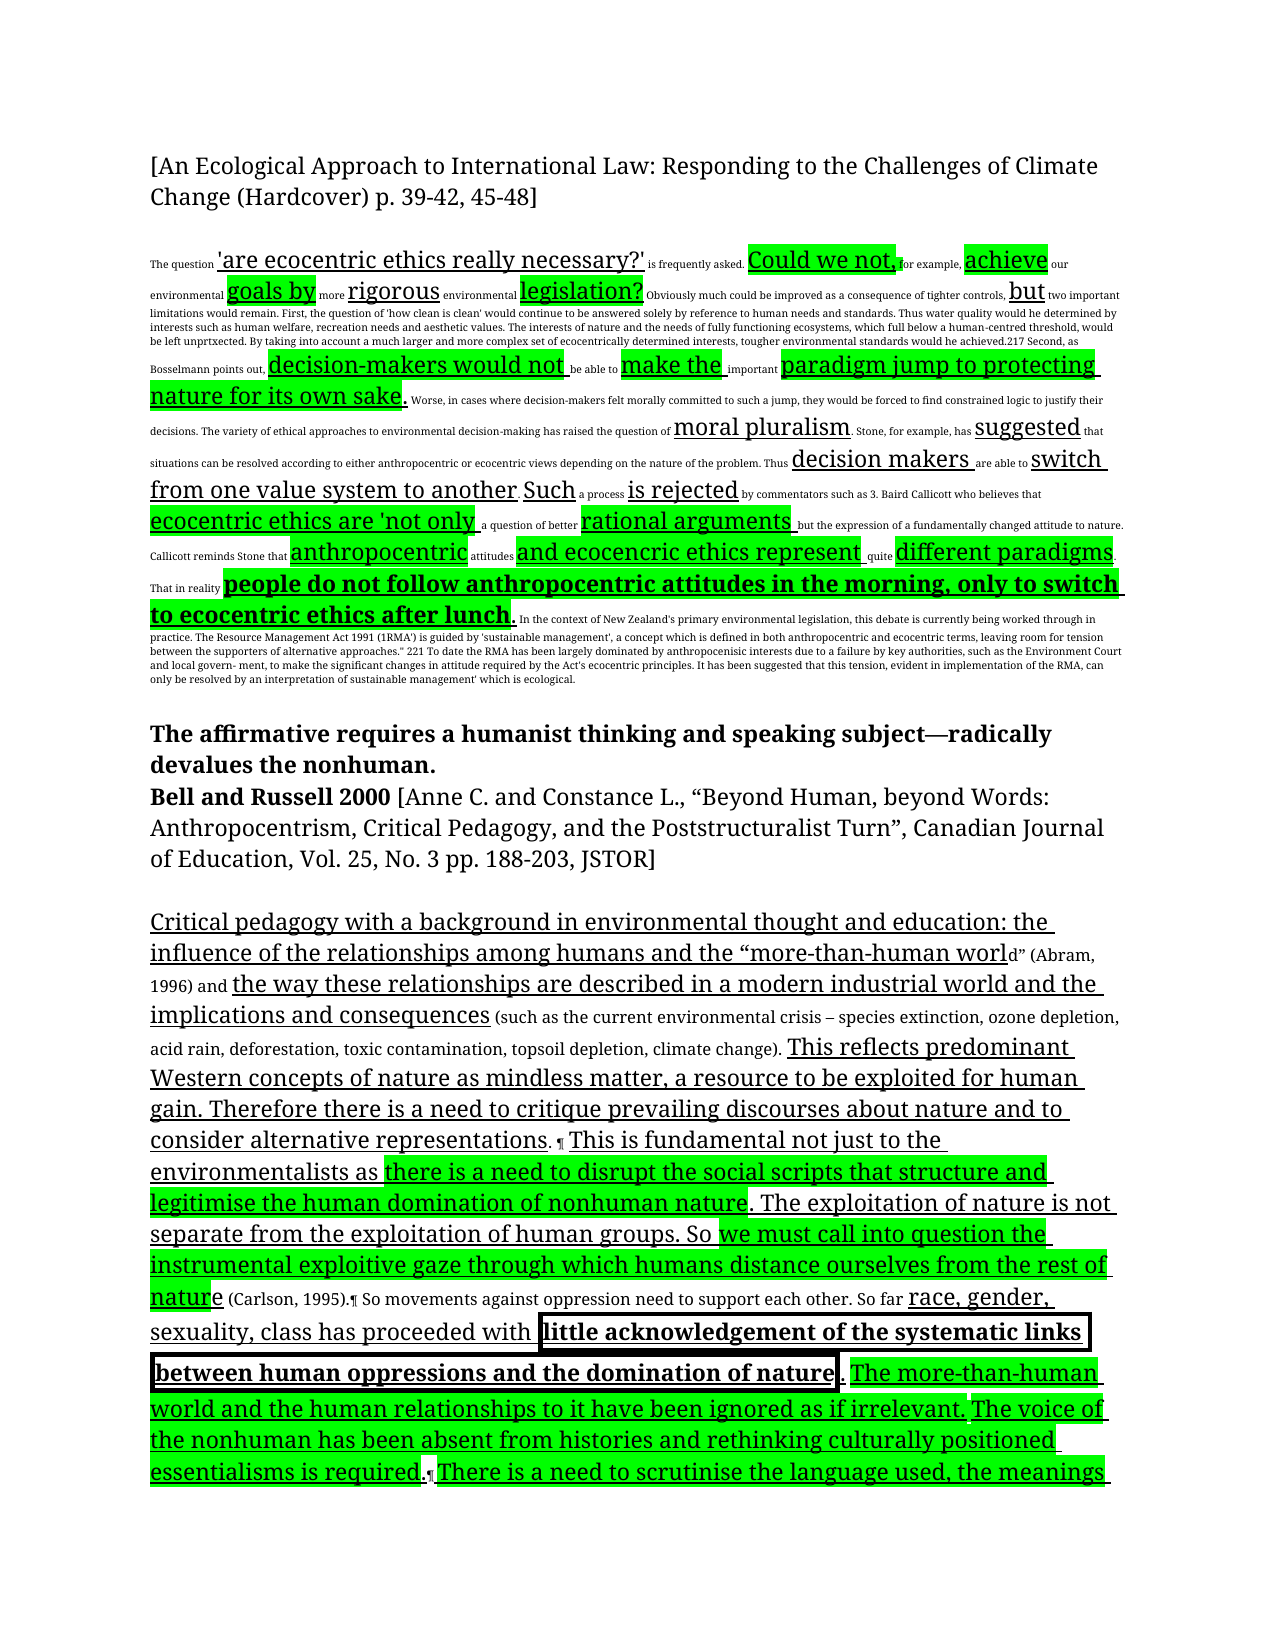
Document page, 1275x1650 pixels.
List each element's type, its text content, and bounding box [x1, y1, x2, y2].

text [150, 905, 1125, 1487]
subtitle The affirmative requires a humanist thinking and speaking subject—radically devalues the nonhuman. [150, 718, 1125, 780]
text Bell and Russell 2000 [Anne C. and Constance L., “Beyond Human, beyond Words: Anthropocentrism, Critical Pedagogy, and the Poststructuralist Turn”, Canadian Journal of Education, Vol. 25, No. 3 pp. 188-203, JSTOR] [150, 780, 1125, 874]
text The question 'are ecocentric ethics really necessary?' is frequently asked. Could we not, for example, achieve our environmental goals by more rigorous environmental legislation? Obviously much could be improved as a consequence of tighter controls, but two important limitations would remain. First, the question of 'how clean is clean' would continue to be answered solely by reference to human needs and standards. Thus water quality would he determined by interests such as human welfare, recreation needs and aesthetic values. The interests of nature and the needs of fully functioning ecosystems, which full below a human-centred threshold, would be left unprtxected. By taking into account a much larger and more complex set of ecocentrically determined interests, tougher environmental standards would he achieved.217 Second, as Bosselmann points out, decision-makers would not be able to make the important paradigm jump to protecting nature for its own sake. Worse, in cases where decision-makers felt morally committed to such a jump, they would be forced to find constrained logic to justify their decisions. The variety of ethical approaches to environmental decision-making has raised the question of moral pluralism. Stone, for example, has suggested that situations can be resolved according to either anthropocentric or ecocentric views depending on the nature of the problem. Thus decision makers are able to switch from one value system to another. Such a process is rejected by commentators such as 3. Baird Callicott who believes that ecocentric ethics are 'not only a question of better rational arguments but the expression of a fundamentally changed attitude to nature. Callicott reminds Stone that anthropocentric attitudes and ecocencric ethics represent quite different paradigms. That in reality people do not follow anthropocentric attitudes in the morning, only to switch to ecocentric ethics after lunch. In the context of New Zealand's primary environmental legislation, this debate is currently being worked through in practice. The Resource Management Act 1991 (1RMA') is guided by 'sustainable management', a concept which is defined in both anthropocentric and ecocentric terms, leaving room for tension between the supporters of alternative approaches." 221 To date the RMA has been largely dominated by anthropocenisic interests due to a failure by key authorities, such as the Environment Court and local govern- ment, to make the significant changes in attitude required by the Act's ecocentric principles. It has been suggested that this tension, evident in implementation of the RMA, can only be resolved by an interpretation of sustainable management' which is ecological. [150, 244, 1125, 599]
text [An Ecological Approach to International Law: Responding to the Challenges of Climate Change (Hardcover) p. 39-42, 45-48] [150, 150, 1125, 212]
